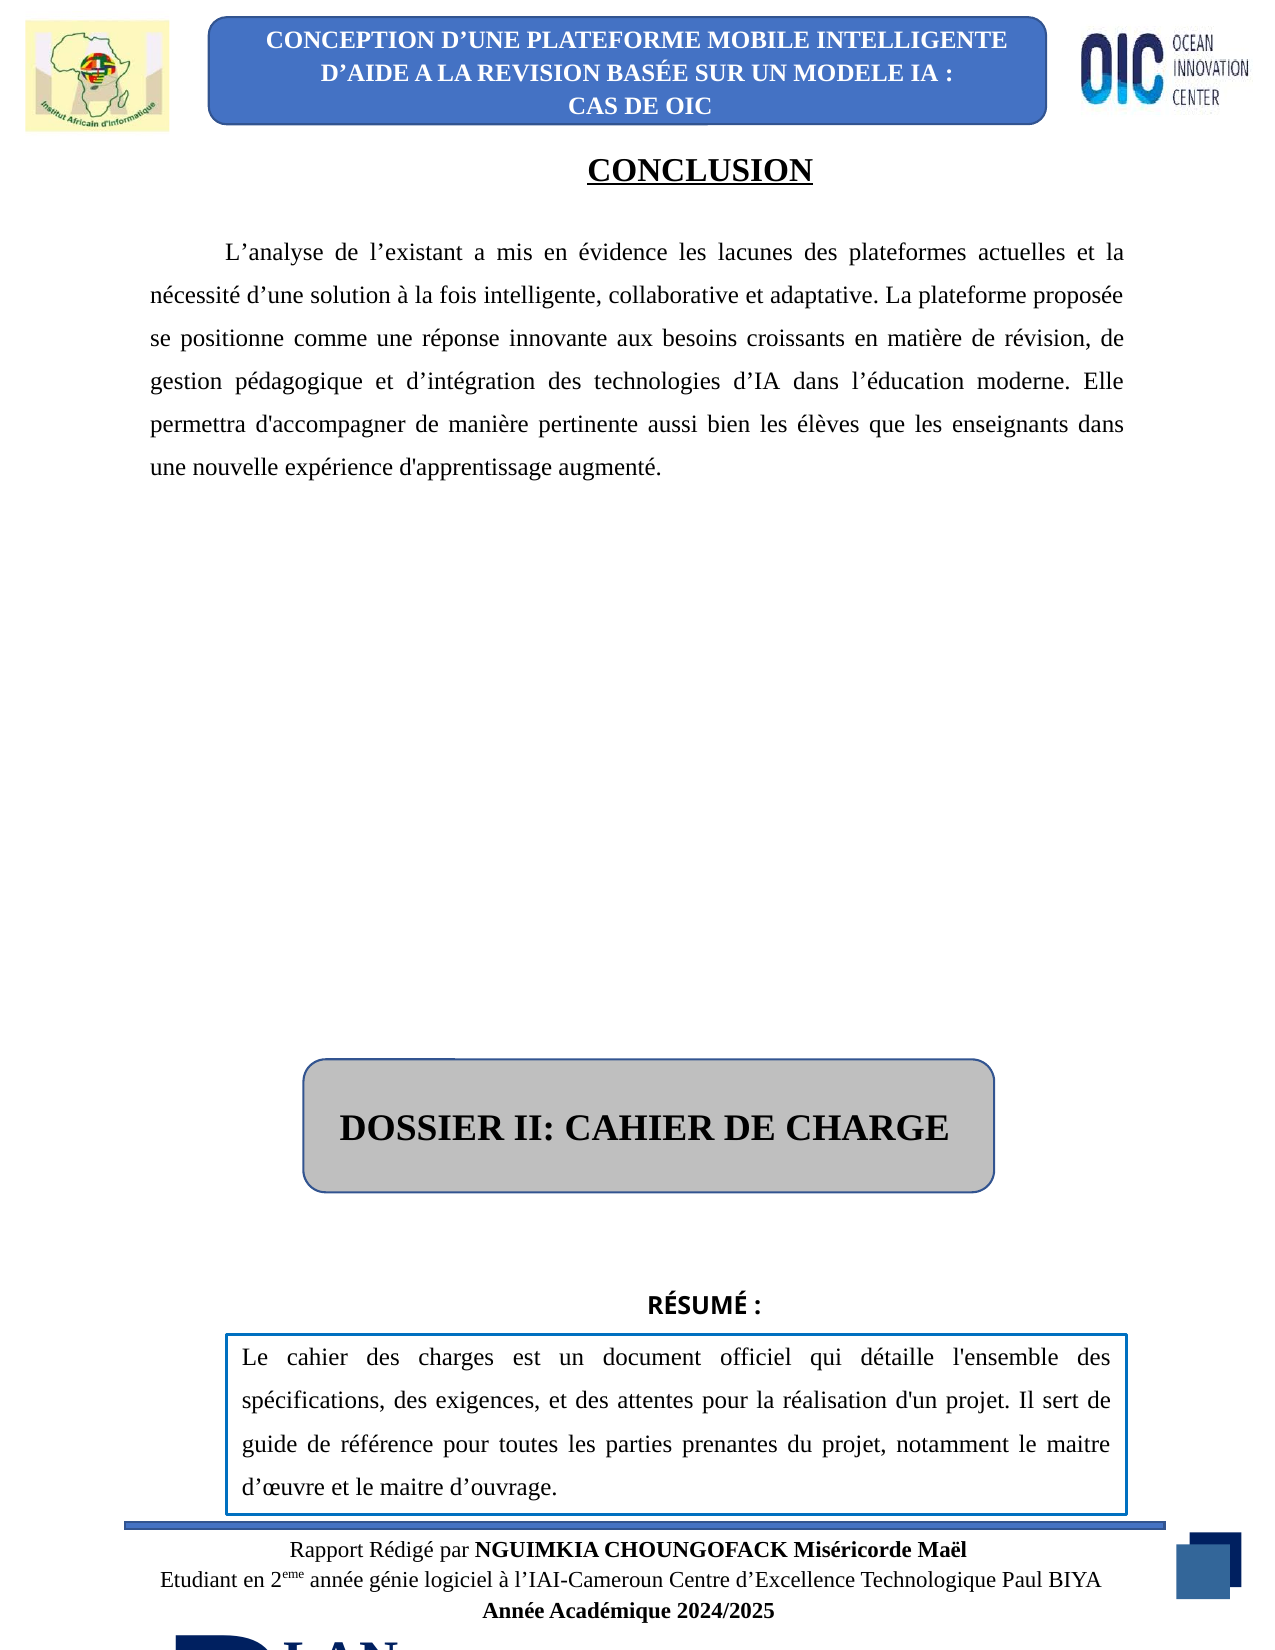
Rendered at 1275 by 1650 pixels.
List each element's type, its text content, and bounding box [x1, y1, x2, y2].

text L’analyse de l’existant a mis en évidence les lacunes des plateformes actuelles et la nécessité d’une solution à la fois intelligente, collaborative et adaptative. La plateforme proposée se positionne comme une réponse innovante aux besoins croissants en matière de révision, de gestion pédagogique et d’intégration des technologies d’IA dans l’éducation moderne. Elle permettra d'accompagner de manière pertinente aussi bien les élèves que les enseignants dans une nouvelle expérience d'apprentissage augmenté. [150, 352, 1125, 596]
picture [1067, 11, 1254, 119]
picture [25, 11, 170, 141]
list CONCLUSION [275, 265, 1125, 303]
